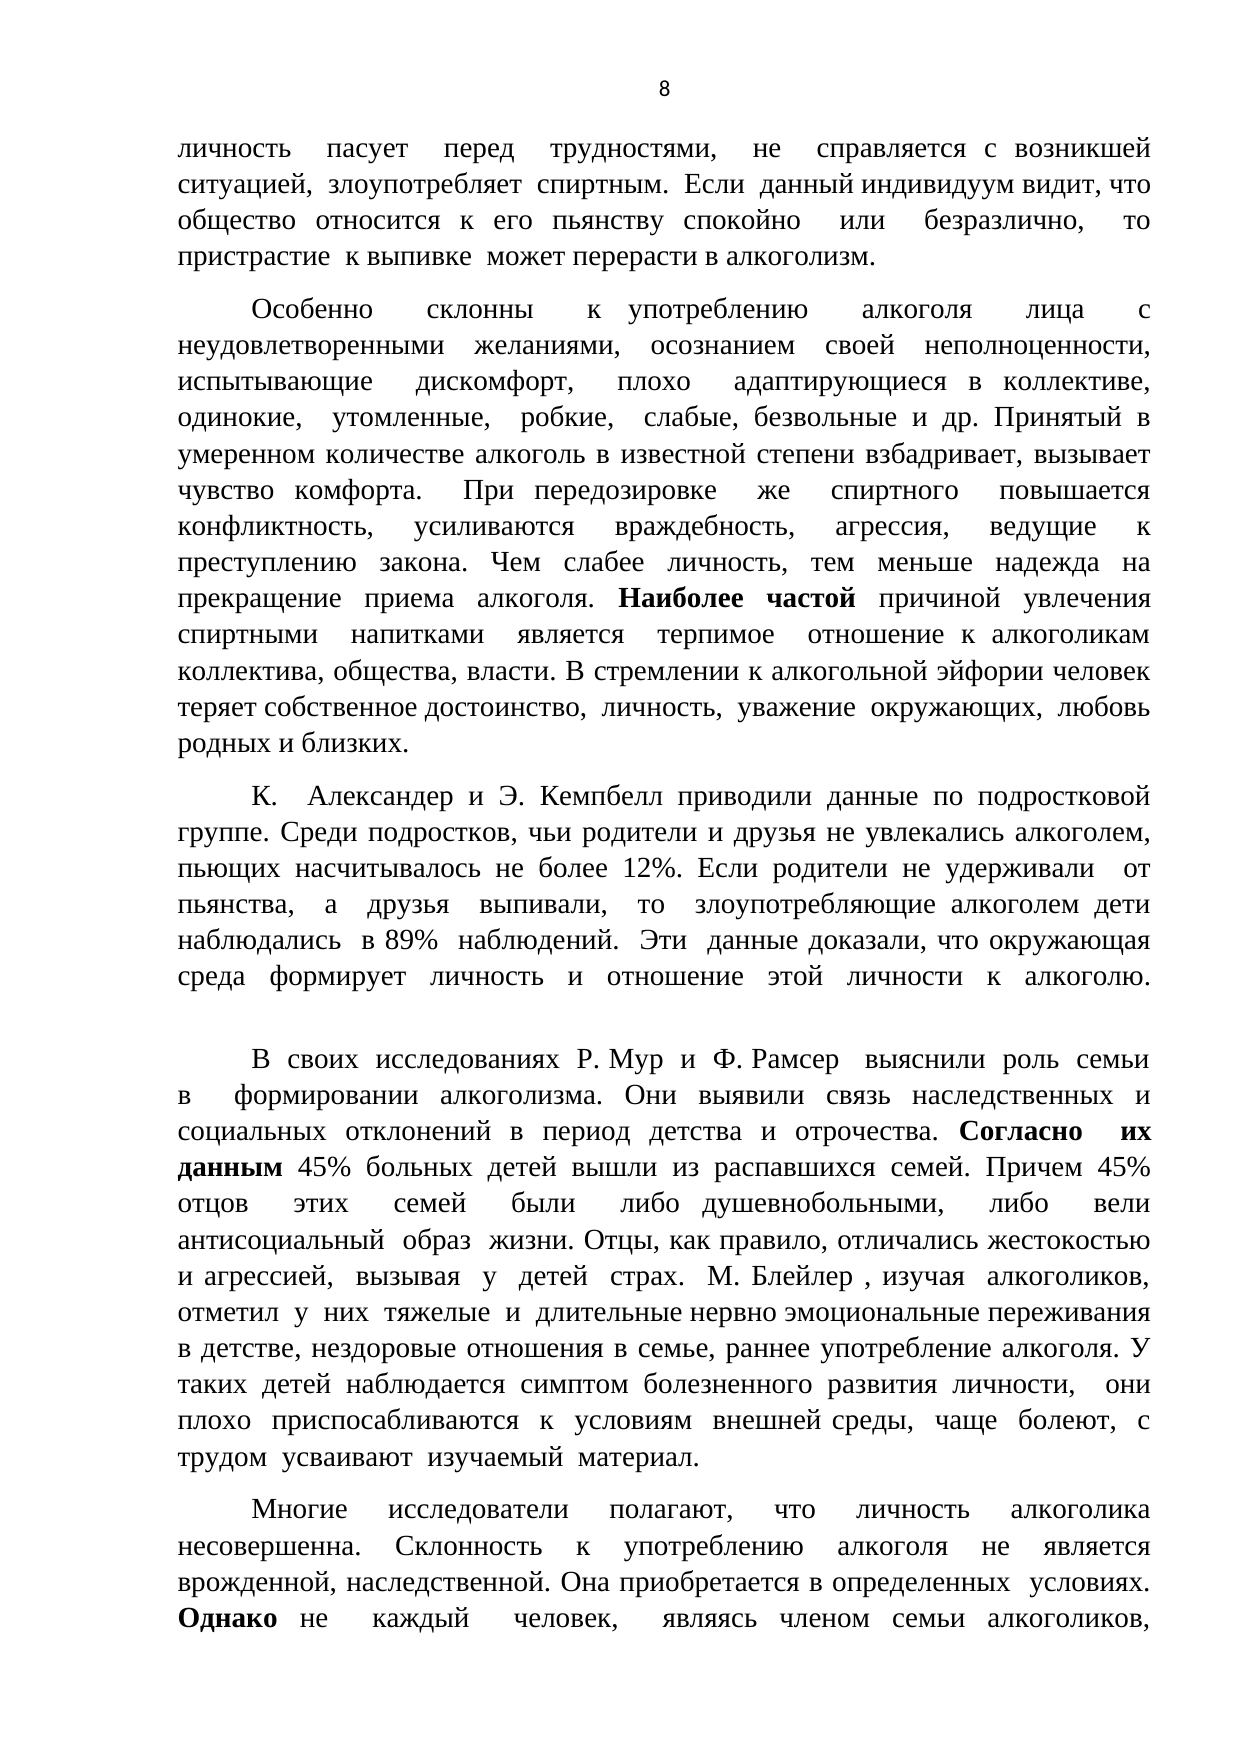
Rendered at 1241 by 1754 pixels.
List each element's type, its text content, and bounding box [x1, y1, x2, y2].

text К. Александер и Э. Кемпбелл приводили данные по подростковой группе. Среди подростков, чьи родители и друзья не увлекались алкоголем, пьющих насчитывалось не более 12%. Если родители не удерживали от пьянства, а друзья выпивали, то злоупотребляющие алкоголем дети наблюдались в 89% наблюдений. Эти данные доказали, что окружающая среда формирует личность и отношение этой личности к алкоголю. [177, 778, 1152, 1022]
text В своих исследованиях Р. Мур и Ф. Рамсер выяснили роль семьи в формировании алкоголизма. Они выявили связь наследственных и социальных отклонений в период детства и отрочества. Согласно их данным 45% больных детей вышли из распавшихся семей. Причем 45% отцов этих семей были либо душевнобольными, либо вели антисоциальный образ жизни. Отцы, как правило, отличались жестокостью и агрессией, вызывая у детей страх. М. Блейлер , изучая алкоголиков, отметил у них тяжелые и длительные нервно эмоциональные переживания в детстве, нездоровые отношения в семье, раннее употребление алкоголя. У таких детей наблюдается симптом болезненного развития личности, они плохо приспосабливаются к условиям внешней среды, чаще болеют, с трудом усваивают изучаемый материал. [177, 1041, 1152, 1472]
text Особенно склонны к употреблению алкоголя лица с неудовлетворенными желаниями, осознанием своей неполноценности, испытывающие дискомфорт, плохо адаптирующиеся в коллективе, одинокие, утомленные, робкие, слабые, безвольные и др. Принятый в умеренном количестве алкоголь в известной степени взбадривает, вызывает чувство комфорта. При передозировке же спиртного повышается конфликтность, усиливаются враждебность, агрессия, ведущие к преступлению закона. Чем слабее личность, тем меньше надежда на прекращение приема алкоголя. Наиболее частой причиной увлечения спиртными напитками является терпимое отношение к алкоголикам коллектива, общества, власти. В стремлении к алкогольной эйфории человек теряет собственное достоинство, личность, уважение окружающих, любовь родных и близких. [177, 291, 1152, 758]
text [177, 1491, 1152, 1633]
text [177, 130, 1152, 272]
